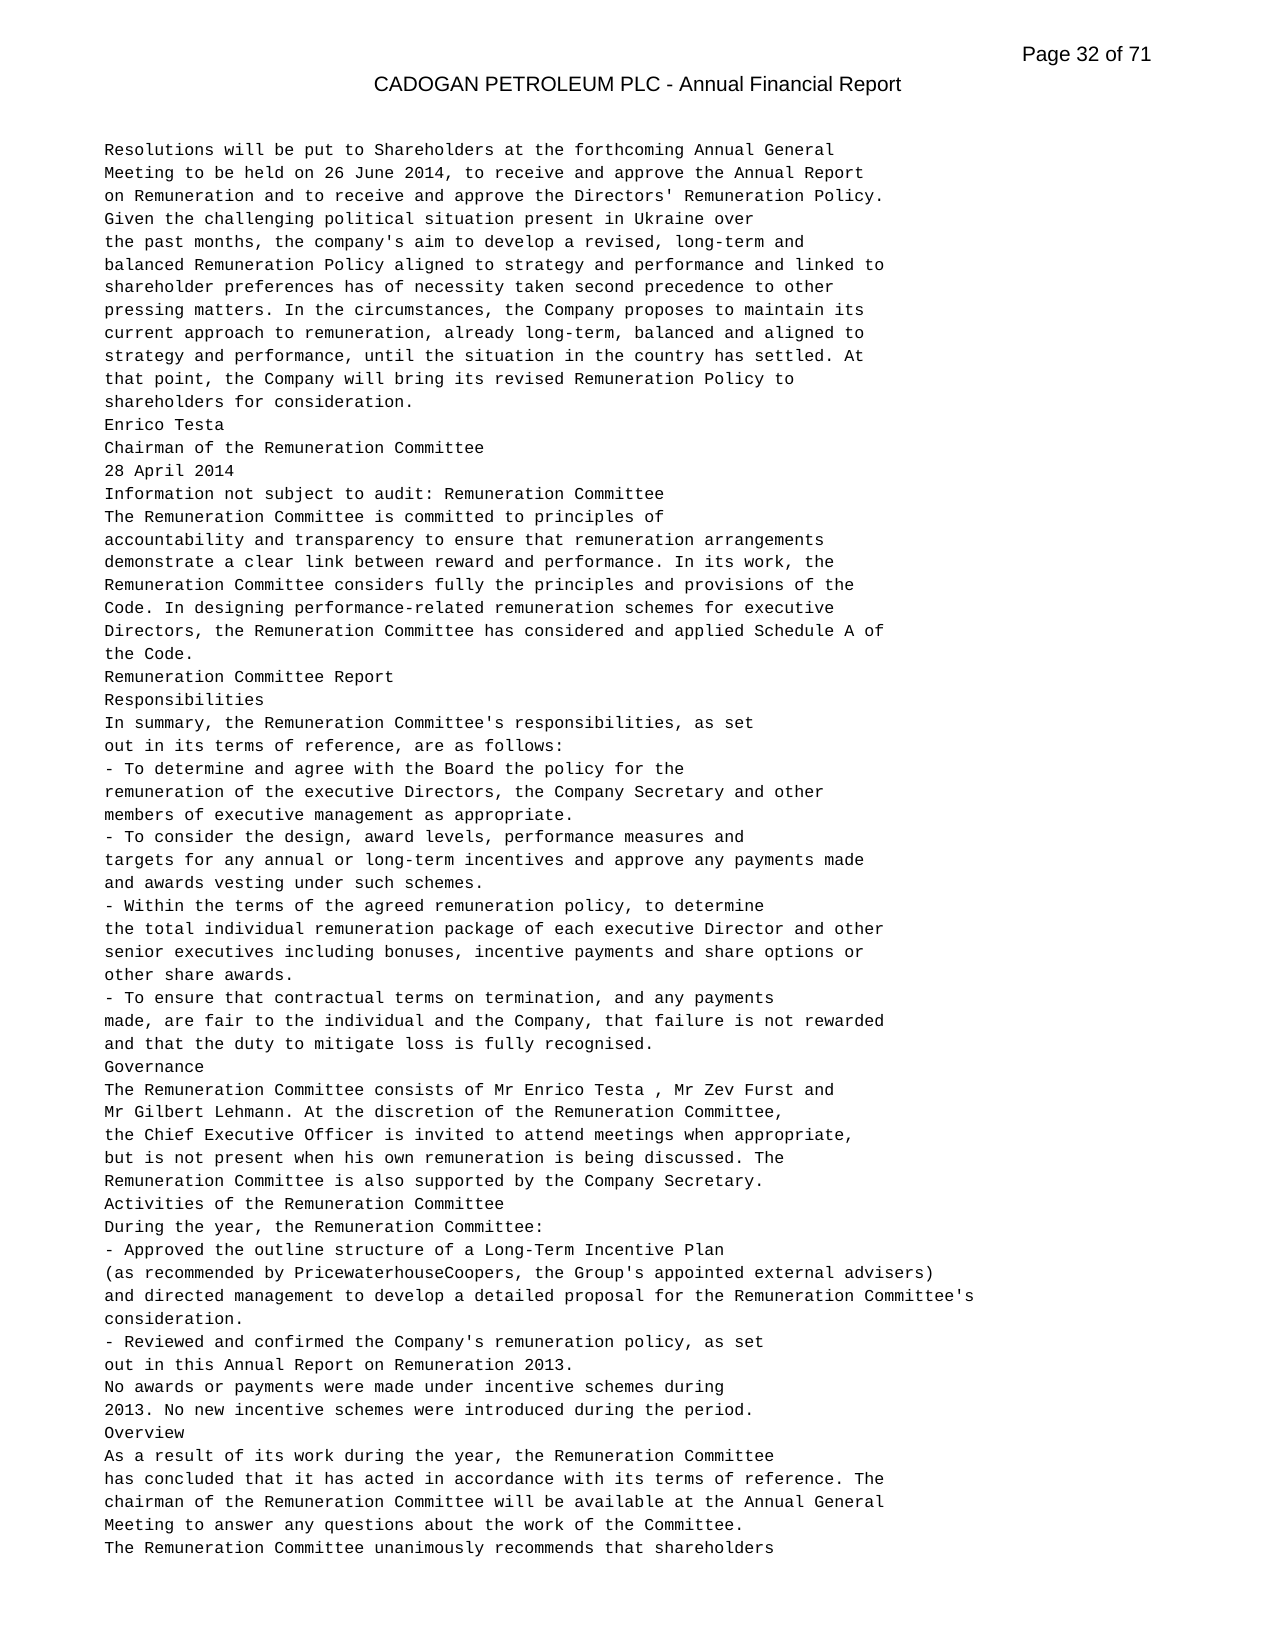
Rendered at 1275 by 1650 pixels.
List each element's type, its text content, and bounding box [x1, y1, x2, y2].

text Chairman of the Remuneration Committee [104, 435, 1171, 458]
text Code. In designing performance-related remuneration schemes for executive [104, 596, 1171, 619]
text Enrico Testa [104, 412, 1171, 435]
text the Code. [104, 642, 1171, 664]
text remuneration of the executive Directors, the Company Secretary and other [104, 779, 1171, 802]
text the past months, the company's aim to develop a revised, long-term and [104, 229, 1171, 252]
text the total individual remuneration package of each executive Director and other [104, 917, 1171, 939]
text and directed management to develop a detailed proposal for the Remuneration Committee's [104, 1283, 1171, 1306]
text out in this Annual Report on Remuneration 2013. [104, 1352, 1171, 1375]
text - Approved the outline structure of a Long-Term Incentive Plan [104, 1237, 1171, 1260]
text Resolutions will be put to Shareholders at the forthcoming Annual General [104, 137, 1171, 160]
text 28 April 2014 [104, 458, 1171, 481]
text Remuneration Committee Report [104, 664, 1171, 687]
text Mr Gilbert Lehmann. At the discretion of the Remuneration Committee, [104, 1100, 1171, 1123]
text that point, the Company will bring its revised Remuneration Policy to [104, 367, 1171, 389]
text - To consider the design, award levels, performance measures and [104, 825, 1171, 848]
text - To determine and agree with the Board the policy for the [104, 756, 1171, 779]
text chairman of the Remuneration Committee will be available at the Annual General [104, 1489, 1171, 1512]
text targets for any annual or long-term incentives and approve any payments made [104, 848, 1171, 871]
text As a result of its work during the year, the Remuneration Committee [104, 1444, 1171, 1467]
text senior executives including bonuses, incentive payments and share options or [104, 939, 1171, 962]
text shareholder preferences has of necessity taken second precedence to other [104, 275, 1171, 298]
text shareholders for consideration. [104, 389, 1171, 412]
text Meeting to answer any questions about the work of the Committee. [104, 1512, 1171, 1535]
text pressing matters. In the circumstances, the Company proposes to maintain its [104, 298, 1171, 321]
text No awards or payments were made under incentive schemes during [104, 1375, 1171, 1398]
text Information not subject to audit: Remuneration Committee [104, 481, 1171, 504]
text demonstrate a clear link between reward and performance. In its work, the [104, 550, 1171, 573]
text Responsibilities [104, 687, 1171, 710]
text Meeting to be held on 26 June 2014, to receive and approve the Annual Report [104, 160, 1171, 183]
text other share awards. [104, 962, 1171, 985]
text (as recommended by PricewaterhouseCoopers, the Group's appointed external advisers) [104, 1260, 1171, 1283]
text - To ensure that contractual terms on termination, and any payments [104, 985, 1171, 1008]
text the Chief Executive Officer is invited to attend meetings when appropriate, [104, 1123, 1171, 1146]
text consideration. [104, 1306, 1171, 1329]
text Directors, the Remuneration Committee has considered and applied Schedule A of [104, 619, 1171, 642]
text and awards vesting under such schemes. [104, 871, 1171, 894]
text The Remuneration Committee is committed to principles of [104, 504, 1171, 527]
text - Within the terms of the agreed remuneration policy, to determine [104, 894, 1171, 917]
text current approach to remuneration, already long-term, balanced and aligned to [104, 321, 1171, 344]
text 2013. No new incentive schemes were introduced during the period. [104, 1398, 1171, 1421]
text Remuneration Committee considers fully the principles and provisions of the [104, 573, 1171, 596]
text The Remuneration Committee unanimously recommends that shareholders [104, 1535, 1171, 1558]
text During the year, the Remuneration Committee: [104, 1214, 1171, 1237]
text on Remuneration and to receive and approve the Directors' Remuneration Policy. [104, 183, 1171, 206]
text Remuneration Committee is also supported by the Company Secretary. [104, 1169, 1171, 1192]
text out in its terms of reference, are as follows: [104, 733, 1171, 756]
text has concluded that it has acted in accordance with its terms of reference. The [104, 1467, 1171, 1489]
text Governance [104, 1054, 1171, 1077]
text accountability and transparency to ensure that remuneration arrangements [104, 527, 1171, 550]
text In summary, the Remuneration Committee's responsibilities, as set [104, 710, 1171, 733]
text - Reviewed and confirmed the Company's remuneration policy, as set [104, 1329, 1171, 1352]
text members of executive management as appropriate. [104, 802, 1171, 825]
text The Remuneration Committee consists of Mr Enrico Testa , Mr Zev Furst and [104, 1077, 1171, 1100]
text strategy and performance, until the situation in the country has settled. At [104, 344, 1171, 367]
text but is not present when his own remuneration is being discussed. The [104, 1146, 1171, 1169]
text and that the duty to mitigate loss is fully recognised. [104, 1031, 1171, 1054]
text balanced Remuneration Policy aligned to strategy and performance and linked to [104, 252, 1171, 275]
text Activities of the Remuneration Committee [104, 1192, 1171, 1214]
text made, are fair to the individual and the Company, that failure is not rewarded [104, 1008, 1171, 1031]
text Overview [104, 1421, 1171, 1444]
text Given the challenging political situation present in Ukraine over [104, 206, 1171, 229]
